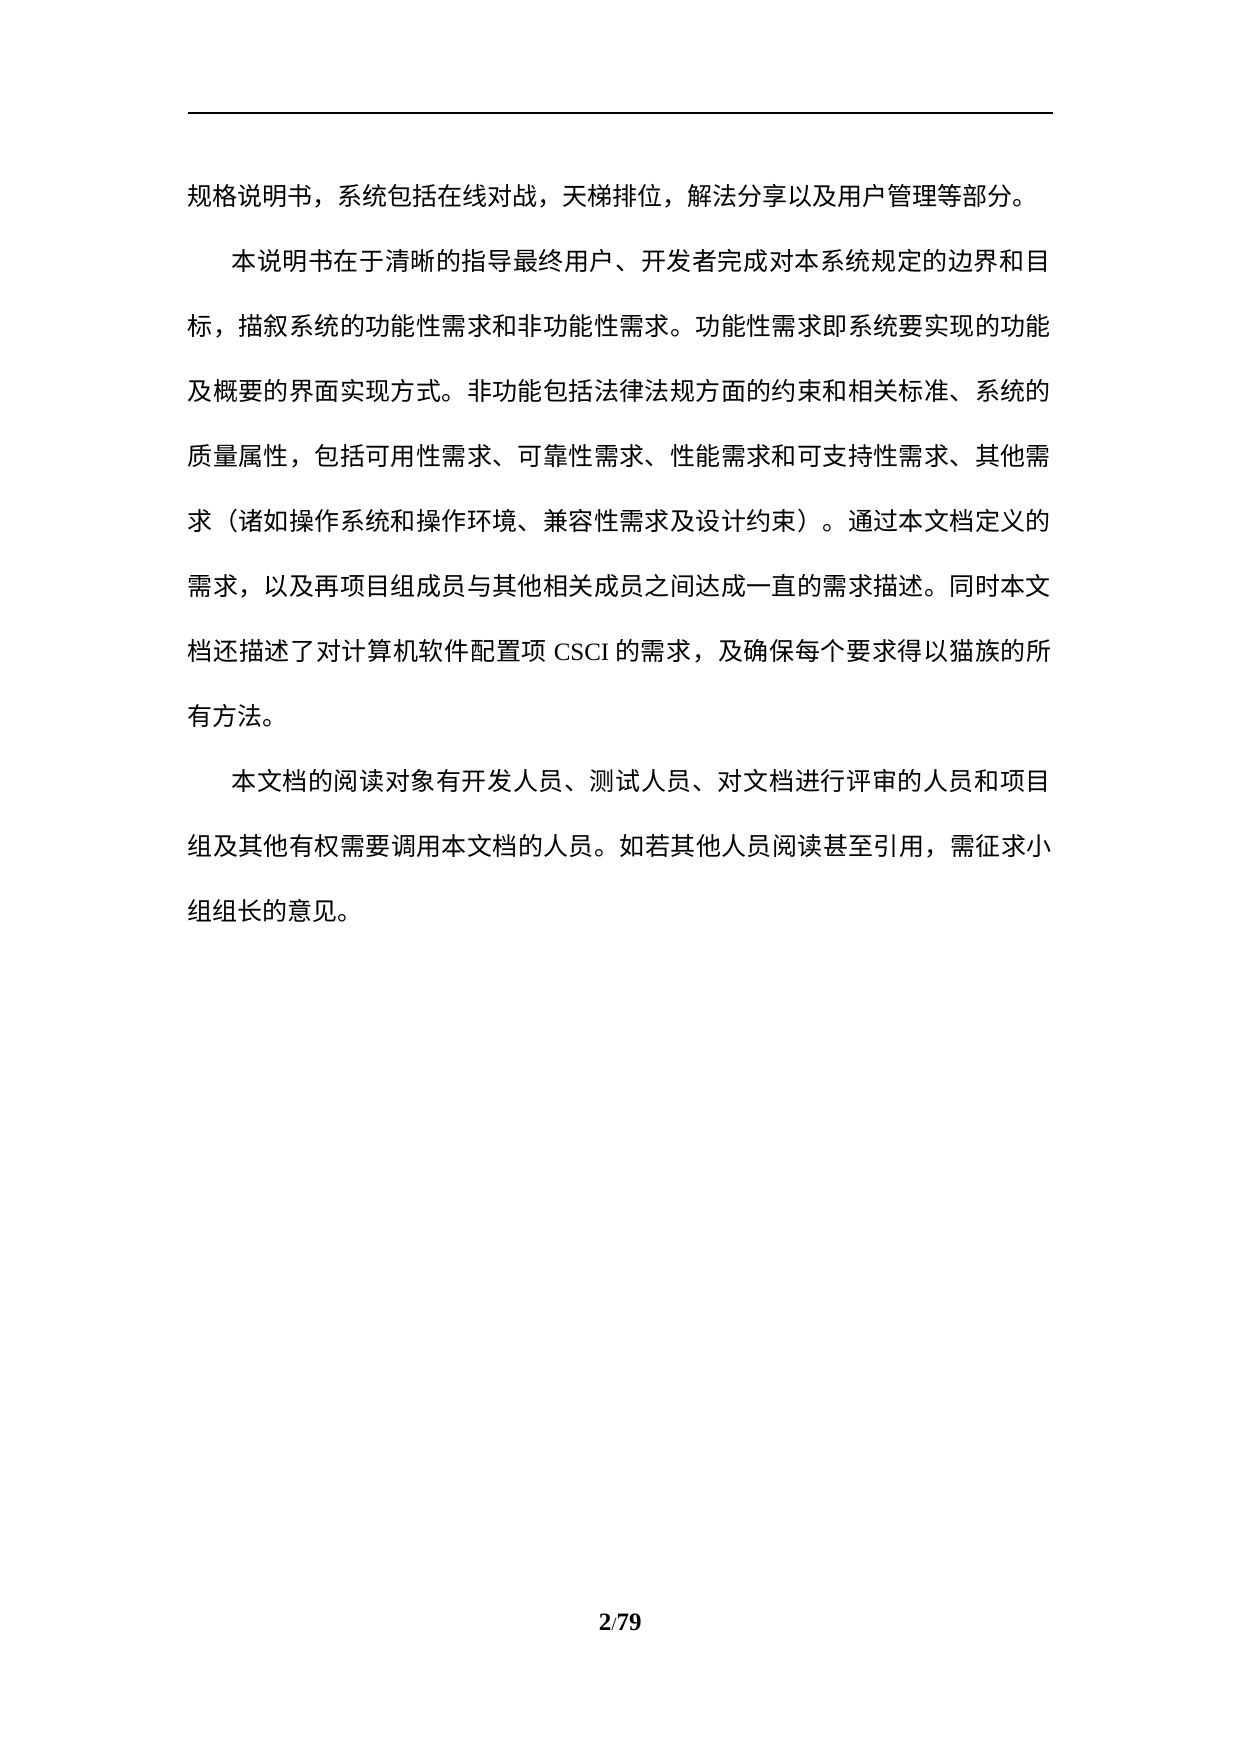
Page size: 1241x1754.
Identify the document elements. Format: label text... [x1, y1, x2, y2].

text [187, 162, 1053, 227]
text 本文档的阅读对象有开发人员、测试人员、对文档进行评审的人员和项目组及其他有权需要调用本文档的人员。如若其他人员阅读甚至引用，需征求小组组长的意见。 [187, 747, 1053, 942]
text 本说明书在于清晰的指导最终用户、开发者完成对本系统规定的边界和目标，描叙系统的功能性需求和非功能性需求。功能性需求即系统要实现的功能及概要的界面实现方式。非功能包括法律法规方面的约束和相关标准、系统的质量属性，包括可用性需求、可靠性需求、性能需求和可支持性需求、其他需求（诸如操作系统和操作环境、兼容性需求及设计约束）。通过本文档定义的需求，以及再项目组成员与其他相关成员之间达成一直的需求描述。同时本文档还描述了对计算机软件配置项CSCI的需求，及确保每个要求得以猫族的所有方法。 [187, 227, 1053, 747]
